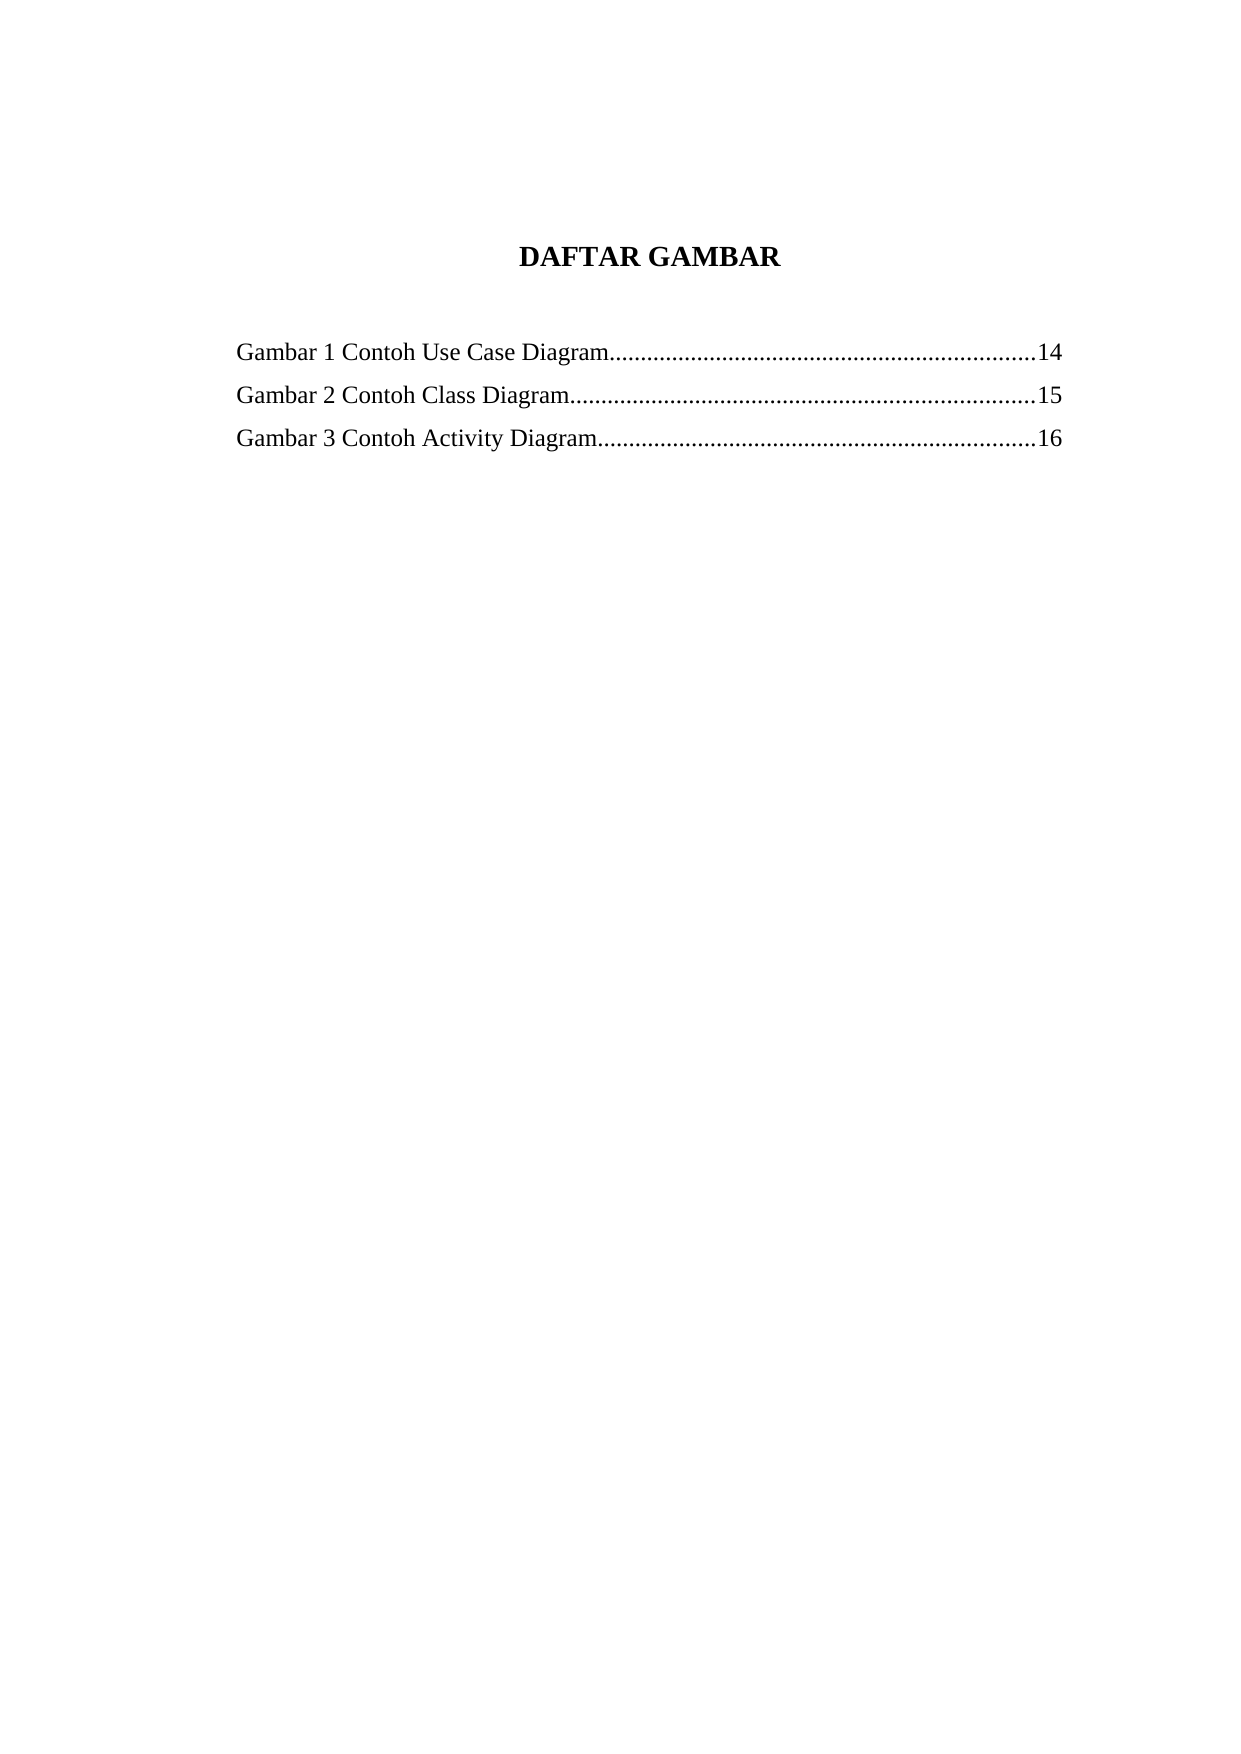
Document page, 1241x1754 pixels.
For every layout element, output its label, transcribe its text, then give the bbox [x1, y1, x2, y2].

text Gambar 2 Contoh Class Diagram 15 [236, 380, 1063, 409]
text Gambar 1 Contoh Use Case Diagram 14 [236, 337, 1063, 366]
text Gambar 3 Contoh Activity Diagram 16 [236, 423, 1063, 452]
subtitle DAFTAR GAMBAR [236, 239, 1063, 273]
